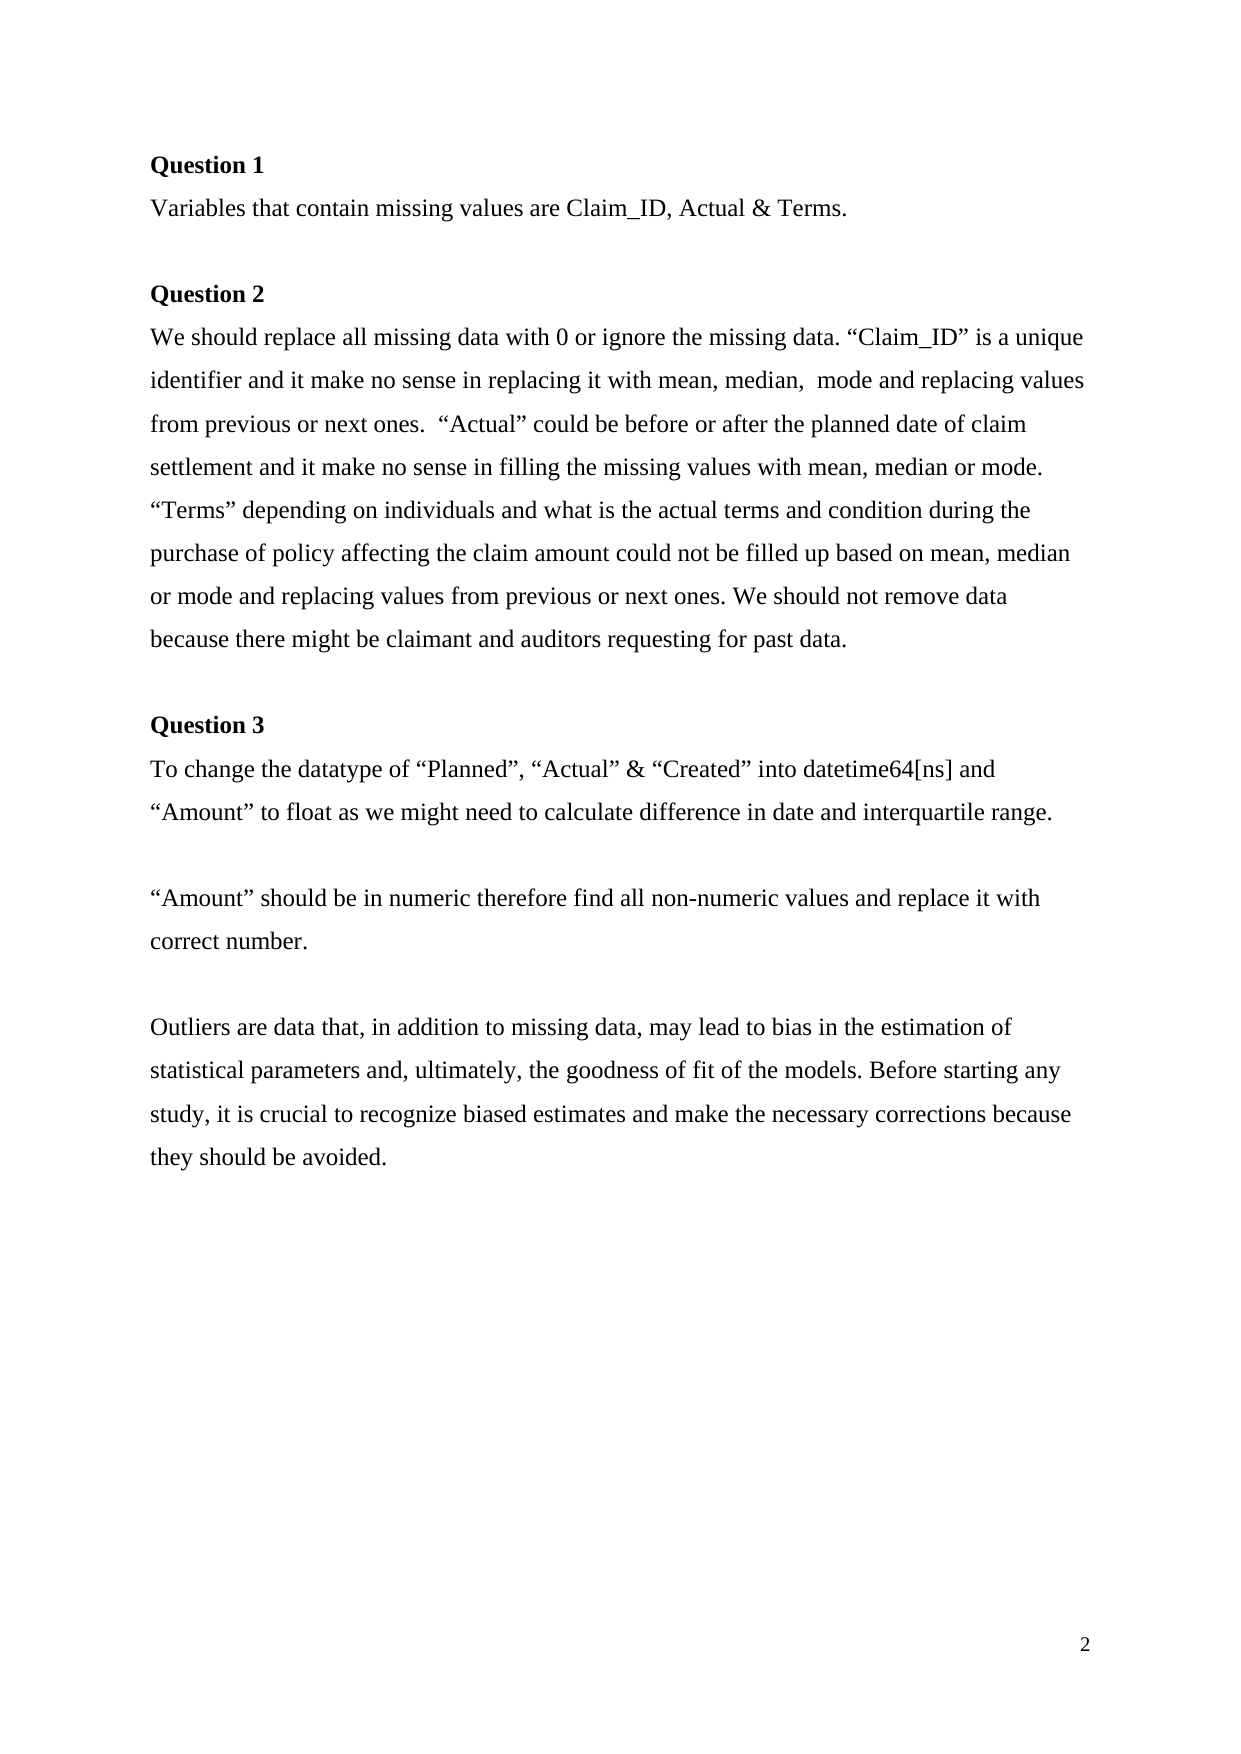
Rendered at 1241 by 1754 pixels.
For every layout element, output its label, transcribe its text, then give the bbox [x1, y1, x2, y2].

text Question 2 [150, 279, 1090, 308]
text Variables that contain missing values are Claim_ID, Actual & Terms. [150, 193, 1090, 222]
text We should replace all missing data with 0 or ignore the missing data. “Claim_ID” is a unique identifier and it make no sense in replacing it with mean, median, mode and replacing values from previous or next ones. “Actual” could be before or after the planned date of claim settlement and it make no sense in filling the missing values with mean, median or mode. “Terms” depending on individuals and what is the actual terms and condition during the purchase of policy affecting the claim amount could not be filled up based on mean, median or mode and replacing values from previous or next ones. We should not remove data because there might be claimant and auditors requesting for past data. [150, 322, 1090, 653]
text To change the datatype of “Planned”, “Actual” & “Created” into datetime64[ns] and “Amount” to float as we might need to calculate difference in date and interquartile range. [150, 754, 1090, 826]
text Outliers are data that, in addition to missing data, may lead to bias in the estimation of statistical parameters and, ultimately, the goodness of fit of the models. Before starting any study, it is crucial to recognize biased estimates and make the necessary corrections because they should be avoided. [150, 1012, 1090, 1171]
text “Amount” should be in numeric therefore find all non-numeric values and replace it with correct number. [150, 883, 1090, 955]
text Question 1 [150, 150, 1090, 179]
text Question 3 [150, 711, 1090, 739]
